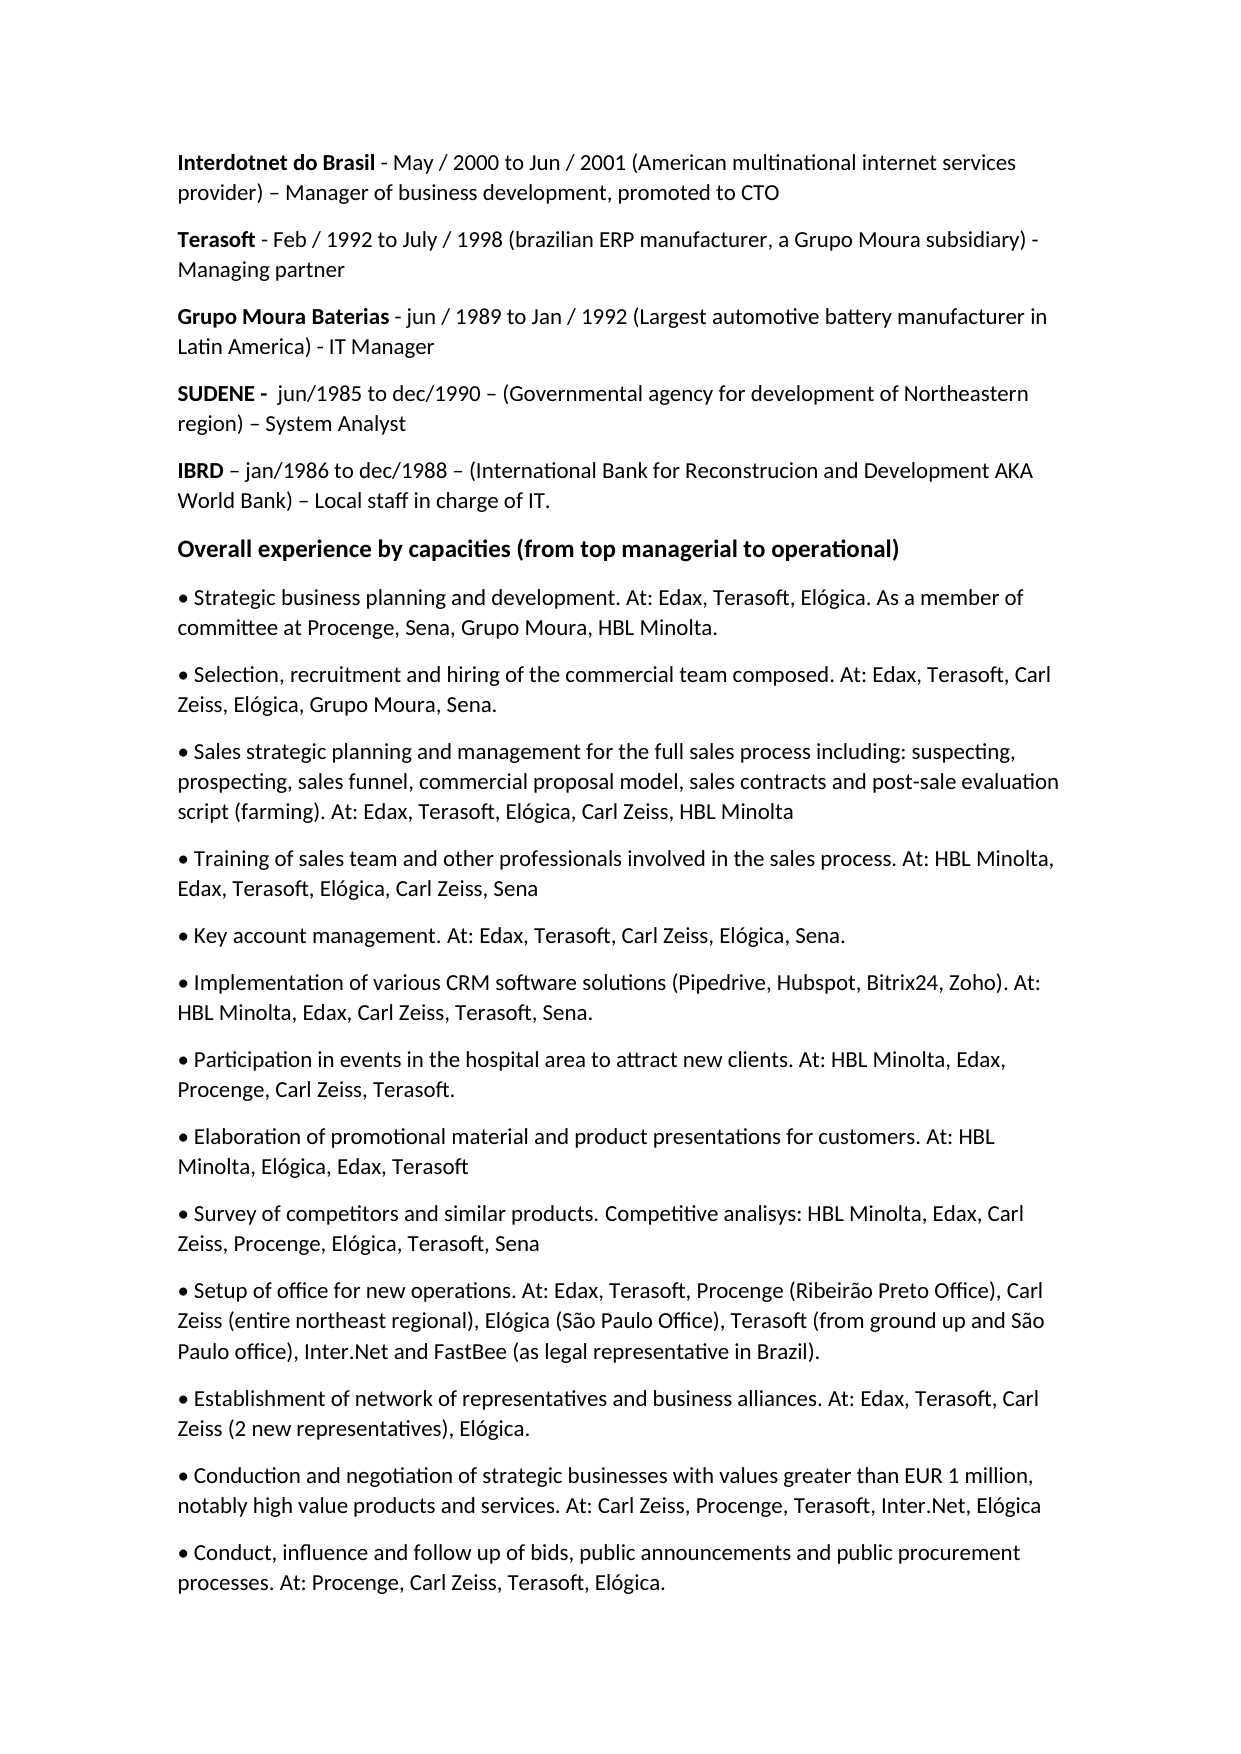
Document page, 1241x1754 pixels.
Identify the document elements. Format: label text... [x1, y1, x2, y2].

text Terasoft - Feb / 1992 to July / 1998 (brazilian ERP manufacturer, a Grupo Moura subsidiary) - Managing partner [177, 225, 1063, 283]
text • Elaboration of promotional material and product presentations for customers. At: HBL Minolta, Elógica, Edax, Terasoft [177, 1122, 1063, 1180]
text • Sales strategic planning and management for the full sales process including: suspecting, prospecting, sales funnel, commercial proposal model, sales contracts and post-sale evaluation script (farming). At: Edax, Terasoft, Elógica, Carl Zeiss, HBL Minolta [177, 737, 1063, 825]
text • Establishment of network of representatives and business alliances. At: Edax, Terasoft, Carl Zeiss (2 new representatives), Elógica. [177, 1384, 1063, 1442]
text SUDENE - jun/1985 to dec/1990 – (Governmental agency for development of Northeastern region) – System Analyst [177, 379, 1063, 437]
text Overall experience by capacities (from top managerial to operational) [177, 533, 1063, 563]
text • Setup of office for new operations. At: Edax, Terasoft, Procenge (Ribeirão Preto Office), Carl Zeiss (entire northeast regional), Elógica (São Paulo Office), Terasoft (from ground up and São Paulo office), Inter.Net and FastBee (as legal representative in Brazil). [177, 1276, 1063, 1365]
text • Survey of competitors and similar products. Competitive analisys: HBL Minolta, Edax, Carl Zeiss, Procenge, Elógica, Terasoft, Sena [177, 1199, 1063, 1257]
text • Participation in events in the hospital area to attract new clients. At: HBL Minolta, Edax, Procenge, Carl Zeiss, Terasoft. [177, 1045, 1063, 1103]
text • Strategic business planning and development. At: Edax, Terasoft, Elógica. As a member of committee at Procenge, Sena, Grupo Moura, HBL Minolta. [177, 583, 1063, 641]
text • Conduction and negotiation of strategic businesses with values greater than EUR 1 million, notably high value products and services. At: Carl Zeiss, Procenge, Terasoft, Inter.Net, Elógica [177, 1461, 1063, 1519]
text IBRD – jan/1986 to dec/1988 – (International Bank for Reconstrucion and Development AKA World Bank) – Local staff in charge of IT. [177, 456, 1063, 514]
text • Key account management. At: Edax, Terasoft, Carl Zeiss, Elógica, Sena. [177, 921, 1063, 949]
text Interdotnet do Brasil - May / 2000 to Jun / 2001 (American multinational internet services provider) – Manager of business development, promoted to CTO [177, 148, 1063, 206]
text • Conduct, influence and follow up of bids, public announcements and public procurement processes. At: Procenge, Carl Zeiss, Terasoft, Elógica. [177, 1538, 1063, 1596]
text • Selection, recruitment and hiring of the commercial team composed. At: Edax, Terasoft, Carl Zeiss, Elógica, Grupo Moura, Sena. [177, 660, 1063, 718]
text • Training of sales team and other professionals involved in the sales process. At: HBL Minolta, Edax, Terasoft, Elógica, Carl Zeiss, Sena [177, 844, 1063, 902]
text Grupo Moura Baterias - jun / 1989 to Jan / 1992 (Largest automotive battery manufacturer in Latin America) - IT Manager [177, 302, 1063, 360]
text • Implementation of various CRM software solutions (Pipedrive, Hubspot, Bitrix24, Zoho). At: HBL Minolta, Edax, Carl Zeiss, Terasoft, Sena. [177, 968, 1063, 1026]
